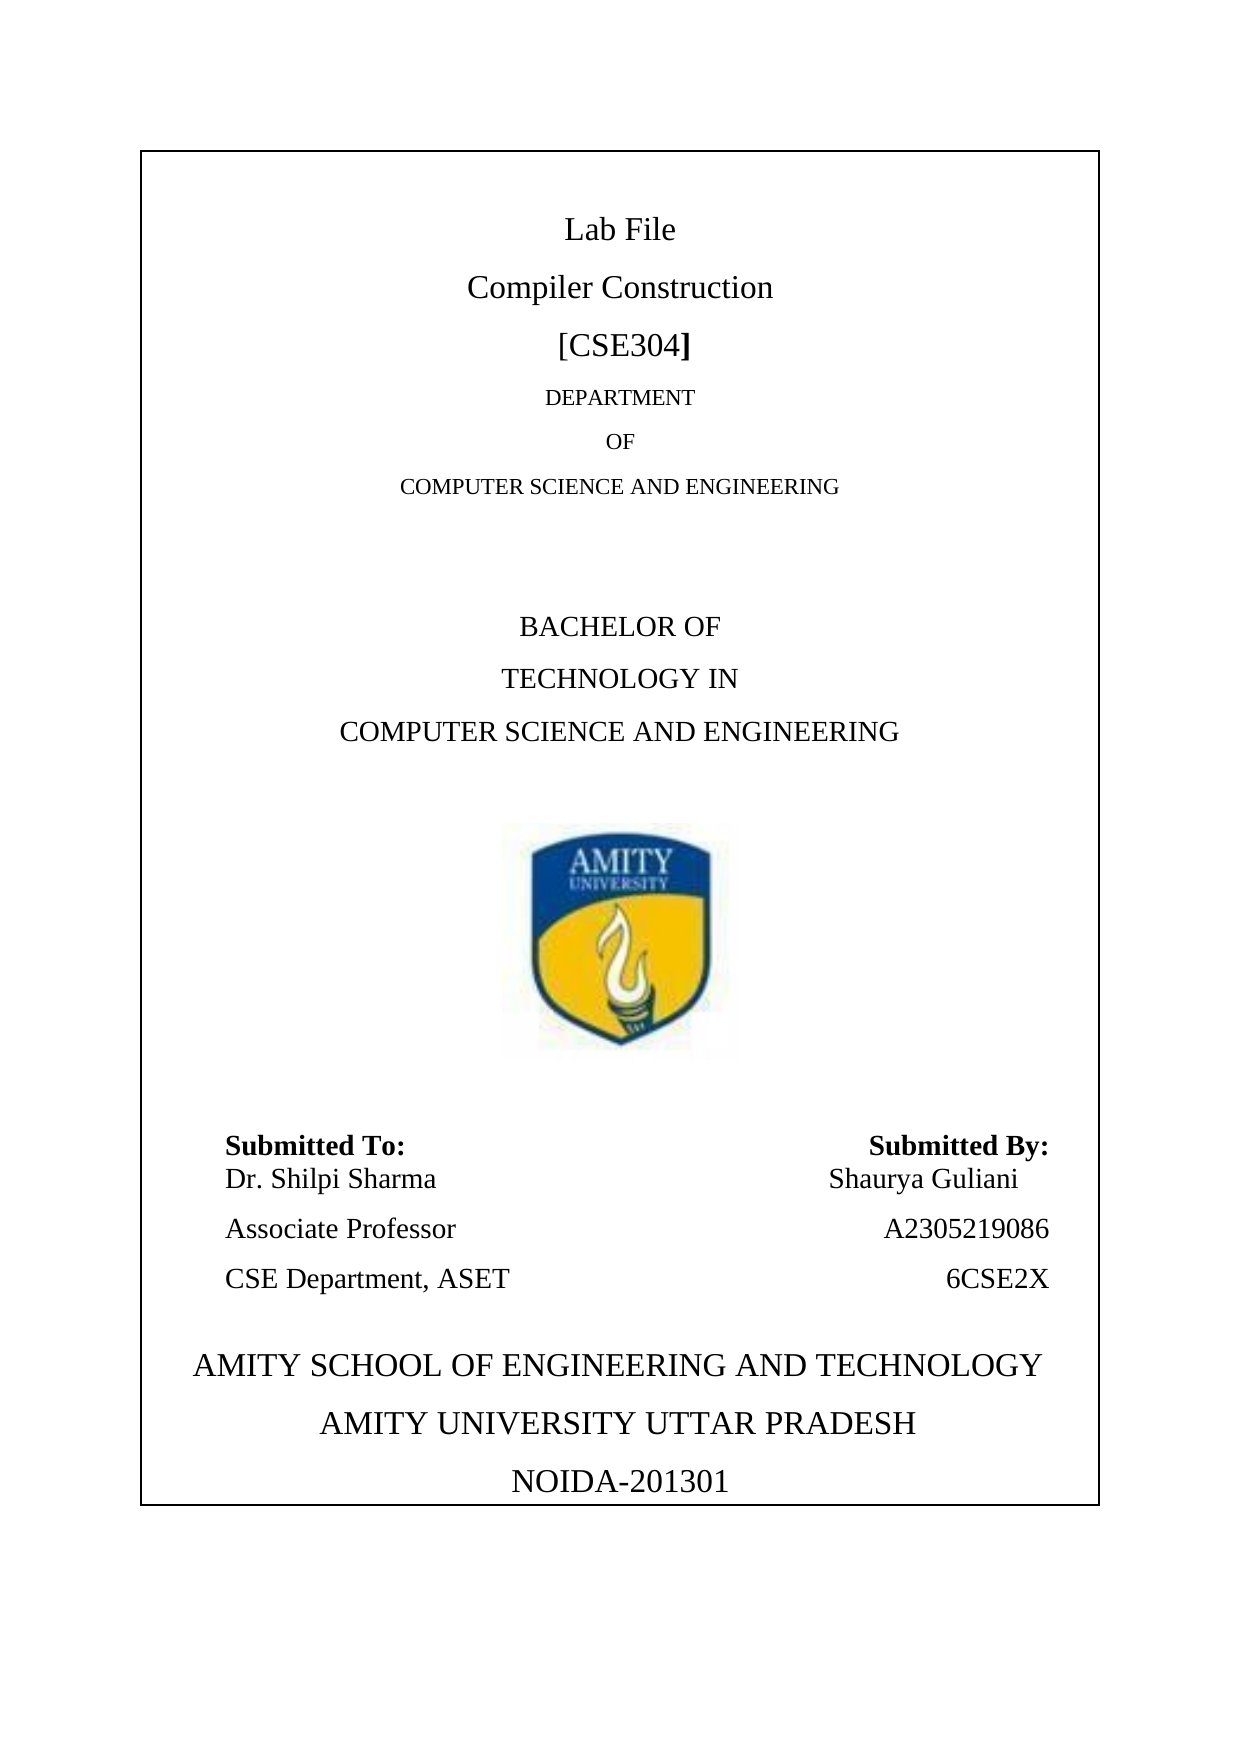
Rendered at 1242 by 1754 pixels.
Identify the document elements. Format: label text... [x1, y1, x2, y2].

subtitle Submitted To: Submitted By: [225, 1128, 1202, 1161]
picture [502, 823, 739, 1060]
text COMPUTER SCIENCE AND ENGINEERING [148, 714, 1091, 748]
text CSE Department, ASET 6CSE2X [225, 1262, 1202, 1295]
text Lab File Compiler Construction [467, 210, 774, 306]
text AMITY SCHOOL OF ENGINEERING AND TECHNOLOGY AMITY UNIVERSITY UTTAR PRADESH [148, 1346, 1087, 1442]
text DEPARTMENT OF [545, 384, 696, 455]
text NOIDA-201301 [148, 1461, 1092, 1500]
text [CSE304] [545, 326, 704, 364]
text COMPUTER SCIENCE AND ENGINEERING [148, 473, 1091, 500]
text BACHELOR OF TECHNOLOGY IN [416, 609, 824, 695]
text Dr. Shilpi Sharma Shaurya Guliani Associate Professor A2305219086 [225, 1161, 1050, 1245]
